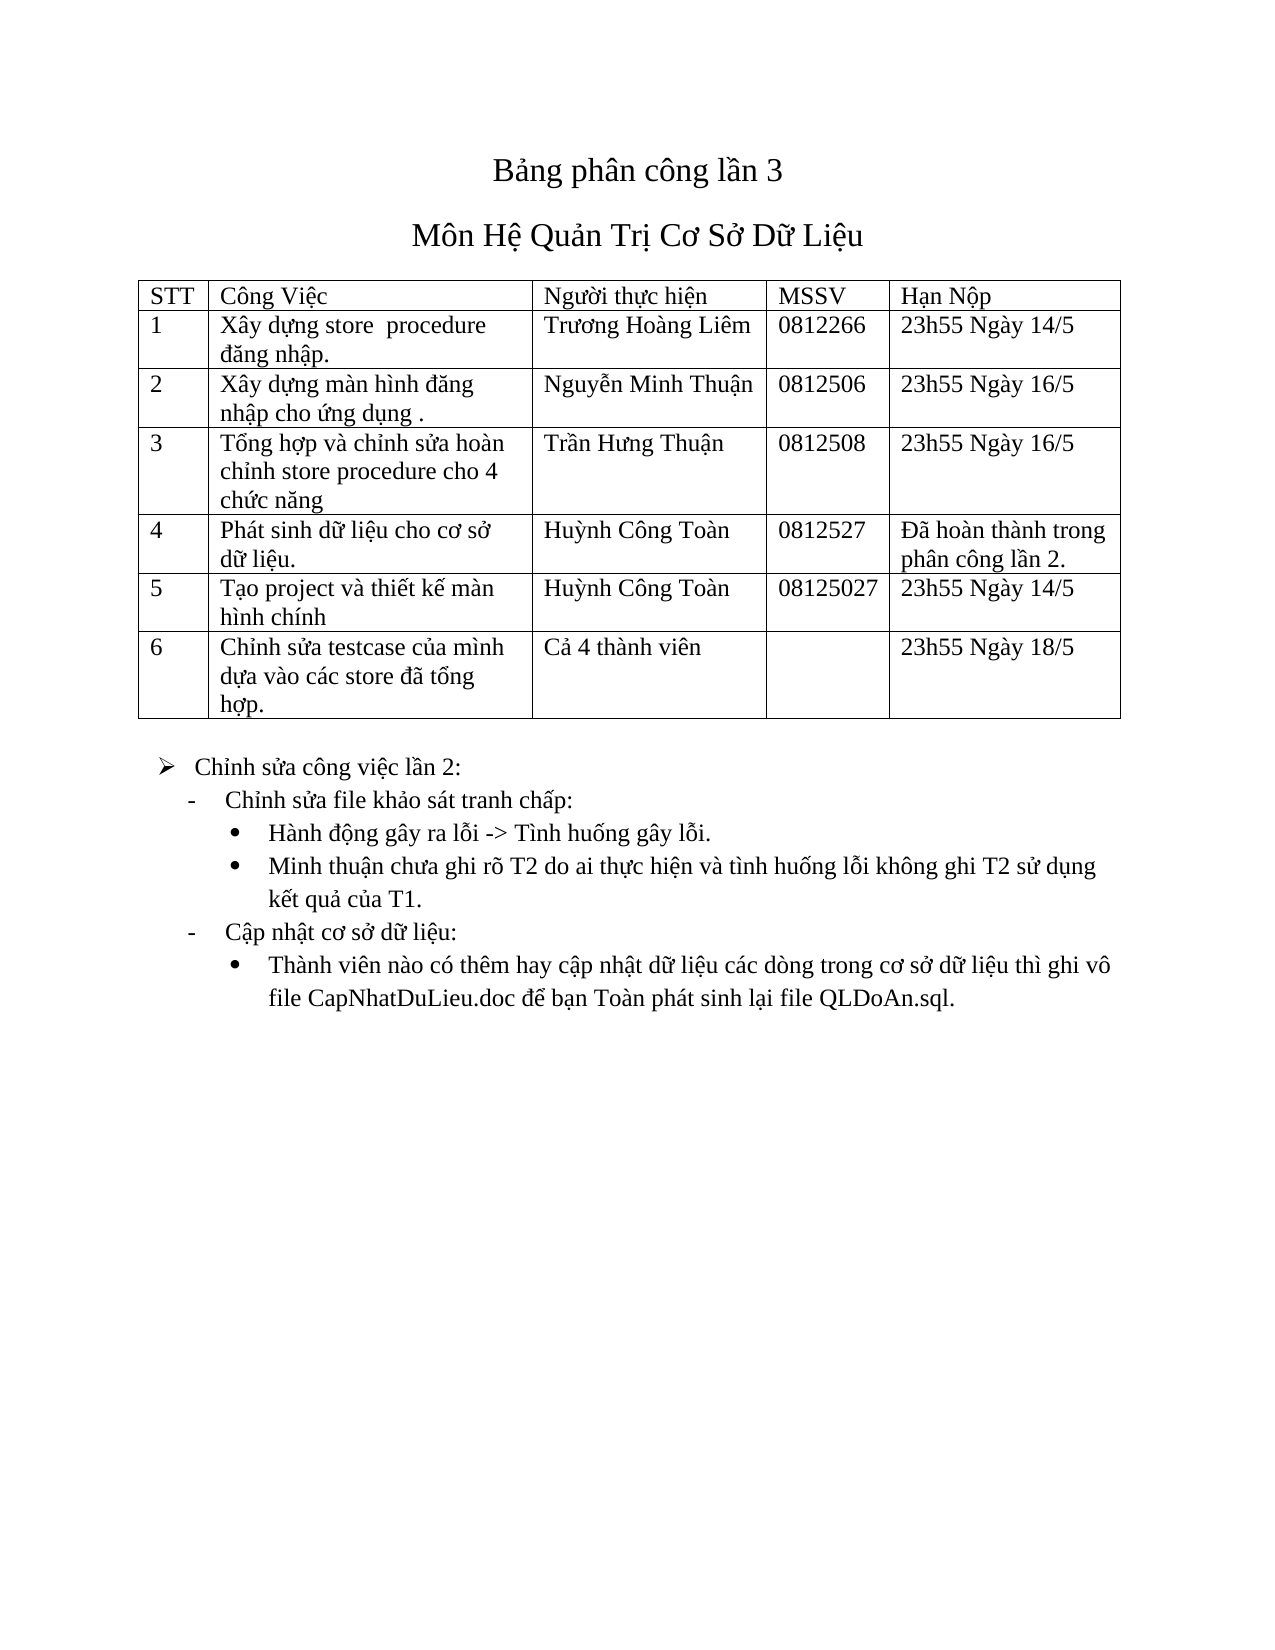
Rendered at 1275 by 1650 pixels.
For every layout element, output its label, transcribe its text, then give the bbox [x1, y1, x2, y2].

table_cell 2 [139, 369, 208, 427]
table_cell 23h55 Ngày 18/5 [890, 632, 1120, 718]
table_cell 0812506 [767, 369, 889, 427]
table_cell Trần Hưng Thuận [533, 428, 766, 514]
table_cell Cả 4 thành viên [533, 632, 766, 718]
table_cell 3 [139, 428, 208, 514]
table_cell Chỉnh sửa testcase của mình dựa vào các store đã tổng hợp. [209, 632, 532, 718]
table_header Người thực hiện [533, 281, 766, 309]
list Minh thuận chưa ghi rõ T2 do ai thực hiện và tình huống lỗi không ghi T2 sử dụng kết quả của T1. [231, 851, 1125, 913]
table_cell 0812266 [767, 311, 889, 368]
list Cập nhật cơ sở dữ liệu: [187, 917, 1125, 946]
table_cell [767, 632, 889, 718]
text Môn Hệ Quản Trị Cơ Sở Dữ Liệu [150, 215, 1125, 253]
table_cell 23h55 Ngày 16/5 [890, 369, 1120, 427]
table_cell Tạo project và thiết kế màn hình chính [209, 574, 532, 631]
table_cell 5 [139, 574, 208, 631]
list Chỉnh sửa công việc lần 2: [157, 752, 1125, 781]
table_cell 23h55 Ngày 14/5 [890, 311, 1120, 368]
table_cell Xây dựng store procedure đăng nhập. [209, 311, 532, 368]
table_cell Nguyễn Minh Thuận [533, 369, 766, 427]
table_cell Huỳnh Công Toàn [533, 515, 766, 572]
text Bảng phân công lần 3 [150, 150, 1125, 188]
table_header Hạn Nộp [890, 281, 1120, 309]
table_cell 0812527 [767, 515, 889, 572]
table_cell Đã hoàn thành trong phân công lần 2. [890, 515, 1120, 572]
table_cell Phát sinh dữ liệu cho cơ sở dữ liệu. [209, 515, 532, 572]
table_cell Xây dựng màn hình đăng nhập cho ứng dụng . [209, 369, 532, 427]
table_cell 23h55 Ngày 14/5 [890, 574, 1120, 631]
table_cell 08125027 [767, 574, 889, 631]
table_cell Tổng hợp và chỉnh sửa hoàn chỉnh store procedure cho 4 chức năng [209, 428, 532, 514]
table_cell 23h55 Ngày 16/5 [890, 428, 1120, 514]
table_header STT [139, 281, 208, 309]
list Thành viên nào có thêm hay cập nhật dữ liệu các dòng trong cơ sở dữ liệu thì ghi vô file CapNhatDuLieu.doc để bạn Toàn phát sinh lại file QLDoAn.sql. [231, 951, 1125, 1012]
table_cell 4 [139, 515, 208, 572]
table_cell 1 [139, 311, 208, 368]
table_header MSSV [767, 281, 889, 309]
table_cell 0812508 [767, 428, 889, 514]
list Chỉnh sửa file khảo sát tranh chấp: [187, 785, 1125, 814]
table_cell Huỳnh Công Toàn [533, 574, 766, 631]
table_header Công Việc [209, 281, 532, 309]
table_cell 6 [139, 632, 208, 718]
list Hành động gây ra lỗi -> Tình huống gây lỗi. [231, 818, 1125, 847]
table_cell Trương Hoàng Liêm [533, 311, 766, 368]
